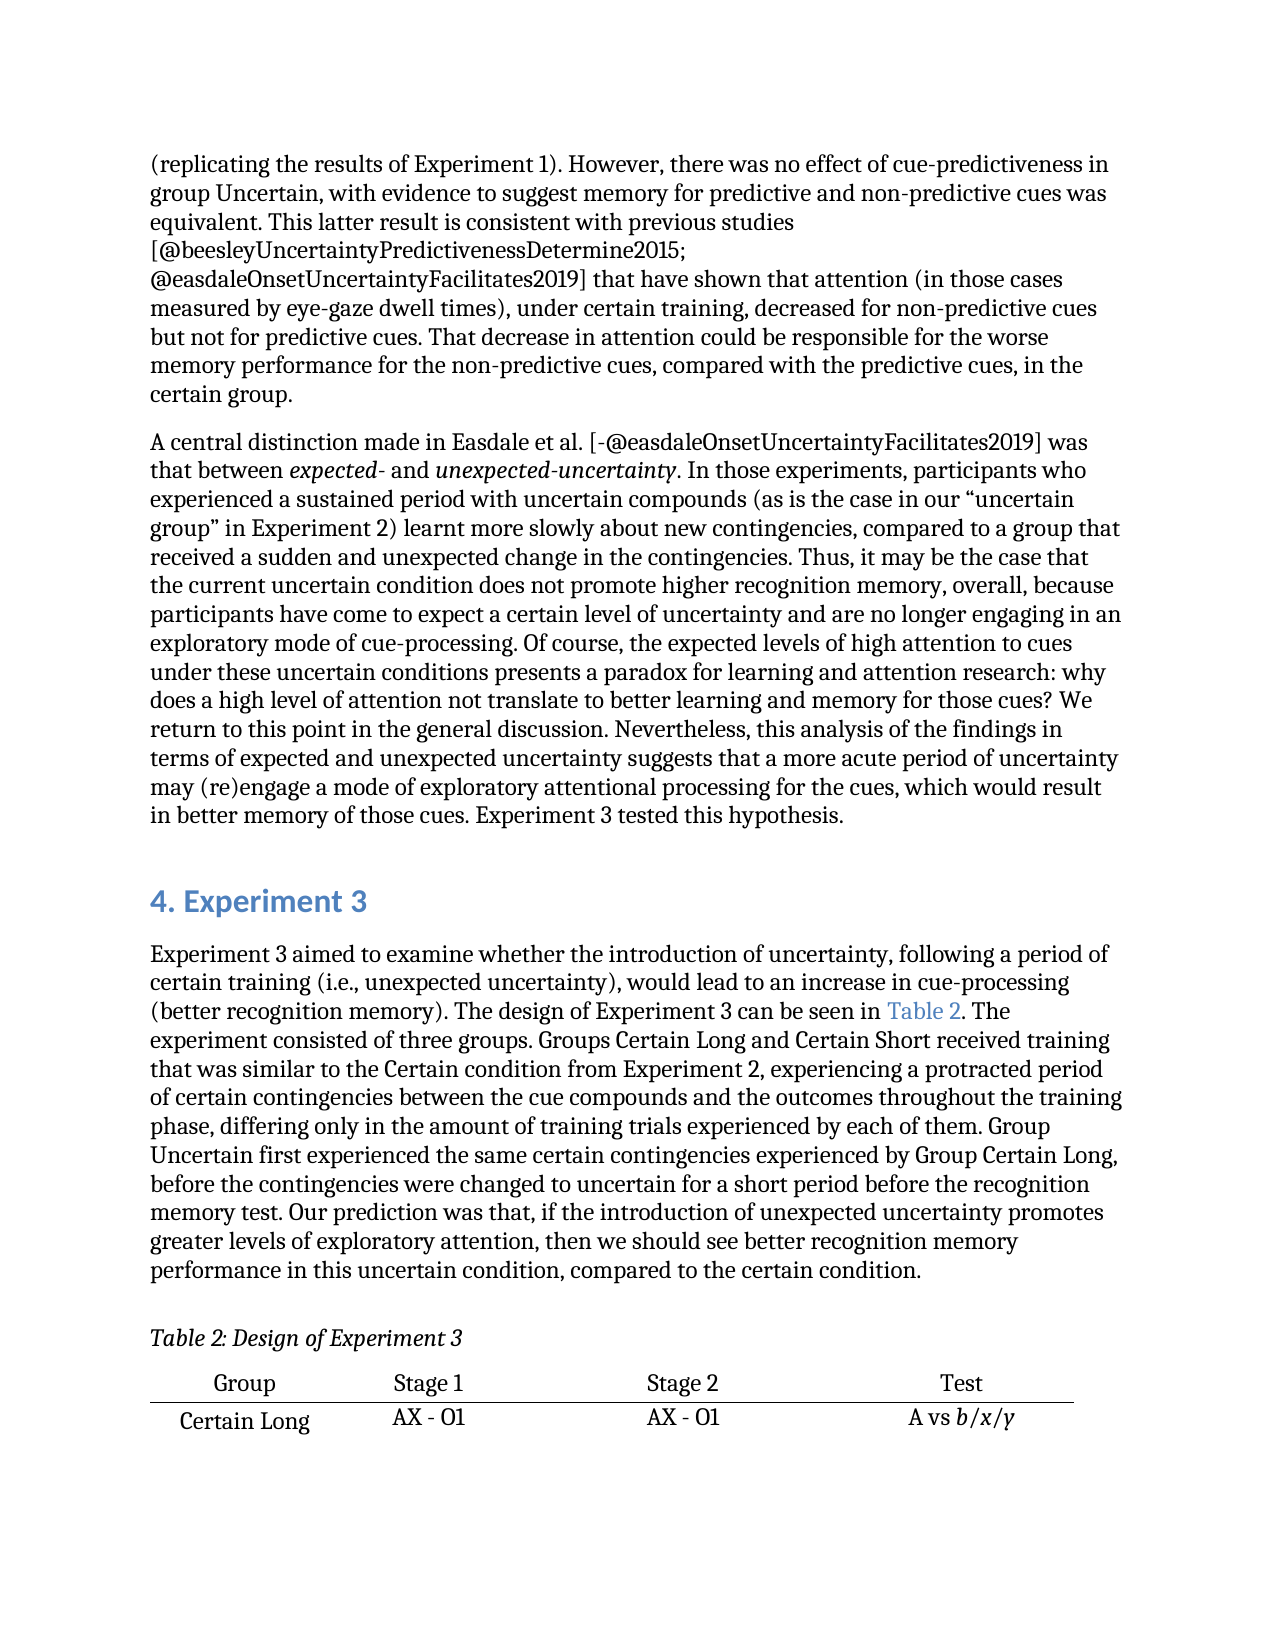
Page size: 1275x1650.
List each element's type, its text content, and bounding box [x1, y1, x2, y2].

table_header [139, 1303, 1114, 1453]
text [150, 150, 1125, 409]
text A central distinction made in Easdale et al. [-@easdaleOnsetUncertaintyFacilitates2019] was that between expected- and unexpected-uncertainty. In those experiments, participants who experienced a sustained period with uncertain compounds (as is the case in our “uncertain group” in Experiment 2) learnt more slowly about new contingencies, compared to a group that received a sudden and unexpected change in the contingencies. Thus, it may be the case that the current uncertain condition does not promote higher recognition memory, overall, because participants have come to expect a certain level of uncertainty and are no longer engaging in an exploratory mode of cue-processing. Of course, the expected levels of high attention to cues under these uncertain conditions presents a paradox for learning and attention research: why does a high level of attention not translate to better learning and memory for those cues? We return to this point in the general discussion. Nevertheless, this analysis of the findings in terms of expected and unexpected uncertainty suggests that a more acute period of uncertainty may (re)engage a mode of exploratory attentional processing for the cues, which would result in better memory of those cues. Experiment 3 tested this hypothesis. [150, 427, 1125, 830]
text Experiment 3 aimed to examine whether the introduction of uncertainty, following a period of certain training (i.e., unexpected uncertainty), would lead to an increase in cue-processing (better recognition memory). The design of Experiment 3 can be seen in Table 2. The experiment consisted of three groups. Groups Certain Long and Certain Short received training that was similar to the Certain condition from Experiment 2, experiencing a protracted period of certain contingencies between the cue compounds and the outcomes throughout the training phase, differing only in the amount of training trials experienced by each of them. Group Uncertain first experienced the same certain contingencies experienced by Group Certain Long, before the contingencies were changed to uncertain for a short period before the recognition memory test. Our prediction was that, if the introduction of unexpected uncertainty promotes greater levels of exploratory attention, then we should see better recognition memory performance in this uncertain condition, compared to the certain condition. [150, 939, 1125, 1284]
subtitle 4. Experiment 3 [150, 880, 1125, 921]
